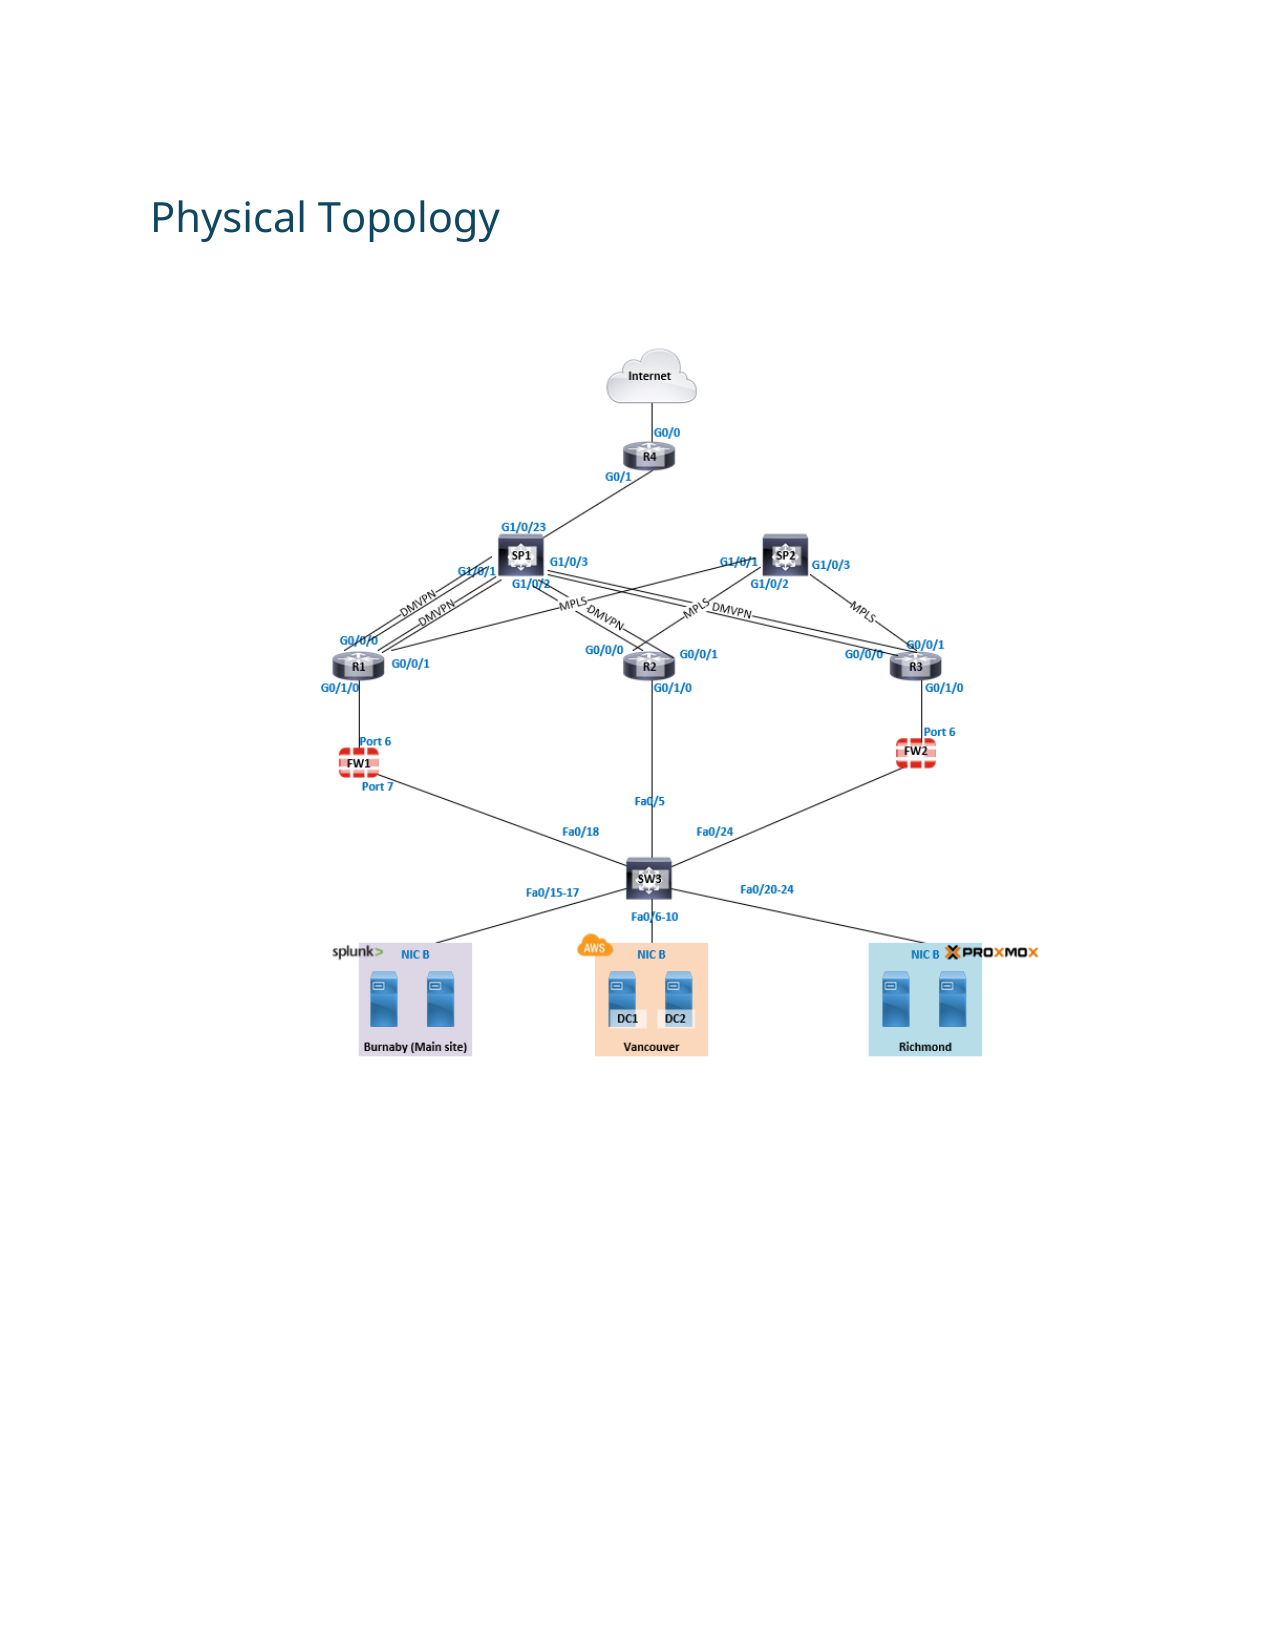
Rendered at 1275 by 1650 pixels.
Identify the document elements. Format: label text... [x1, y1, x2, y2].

subtitle Physical Topology [150, 187, 1125, 244]
picture [150, 317, 1134, 1086]
